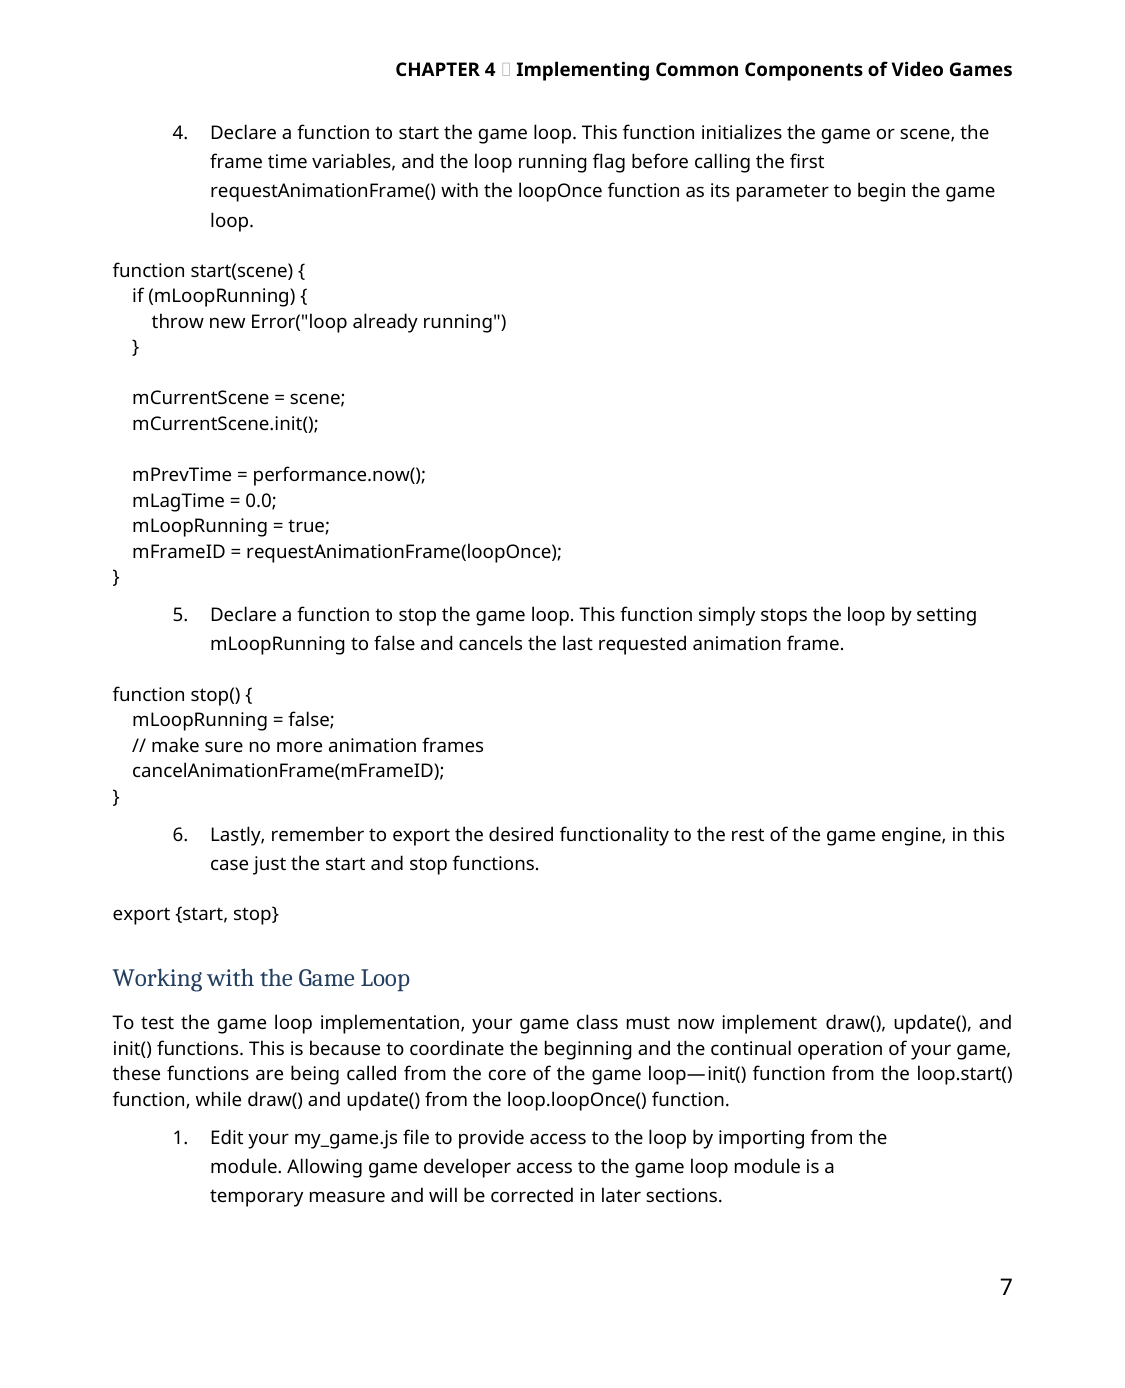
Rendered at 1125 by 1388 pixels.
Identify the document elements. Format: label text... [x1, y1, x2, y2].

subtitle Working with the Game Loop [112, 964, 1012, 993]
list Declare a function to stop the game loop. This function simply stops the loop by setting mLoopRunning to false and cancels the last requested animation frame. [172, 601, 1012, 656]
text To test the game loop implementation, your game class must now implement draw(), update(), and init() functions. This is because to coordinate the beginning and the continual operation of your game, these functions are being called from the core of the game loop—init() function from the loop.start() function, while draw() and update() from the loop.loopOnce() function. [112, 1009, 1012, 1111]
text throw new Error("loop already running") [112, 308, 1012, 334]
text mFrameID = requestAnimationFrame(loopOnce); [112, 538, 1012, 563]
list Lastly, remember to export the desired functionality to the rest of the game engine, in this case just the start and stop functions. [172, 821, 1012, 876]
text cancelAnimationFrame(mFrameID); [112, 757, 1012, 783]
text } [112, 334, 1012, 359]
text if (mLoopRunning) { [112, 283, 1012, 308]
text mLoopRunning = false; [112, 706, 1012, 732]
text } [112, 563, 1012, 589]
text function start(scene) { [112, 257, 1012, 283]
text mCurrentScene = scene; [112, 385, 1012, 410]
text mPrevTime = performance.now(); [112, 461, 1012, 487]
text mLagTime = 0.0; [112, 487, 1012, 512]
text // make sure no more animation frames [112, 732, 1012, 757]
text mLoopRunning = true; [112, 512, 1012, 538]
text function stop() { [112, 681, 1012, 706]
text export {start, stop} [112, 900, 1012, 926]
list Declare a function to start the game loop. This function initializes the game or scene, the frame time variables, and the loop running flag before calling the first requestAnimationFrame() with the loopOnce function as its parameter to begin the game loop. [172, 119, 1012, 233]
text mCurrentScene.init(); [112, 410, 1012, 436]
text } [112, 783, 1012, 808]
